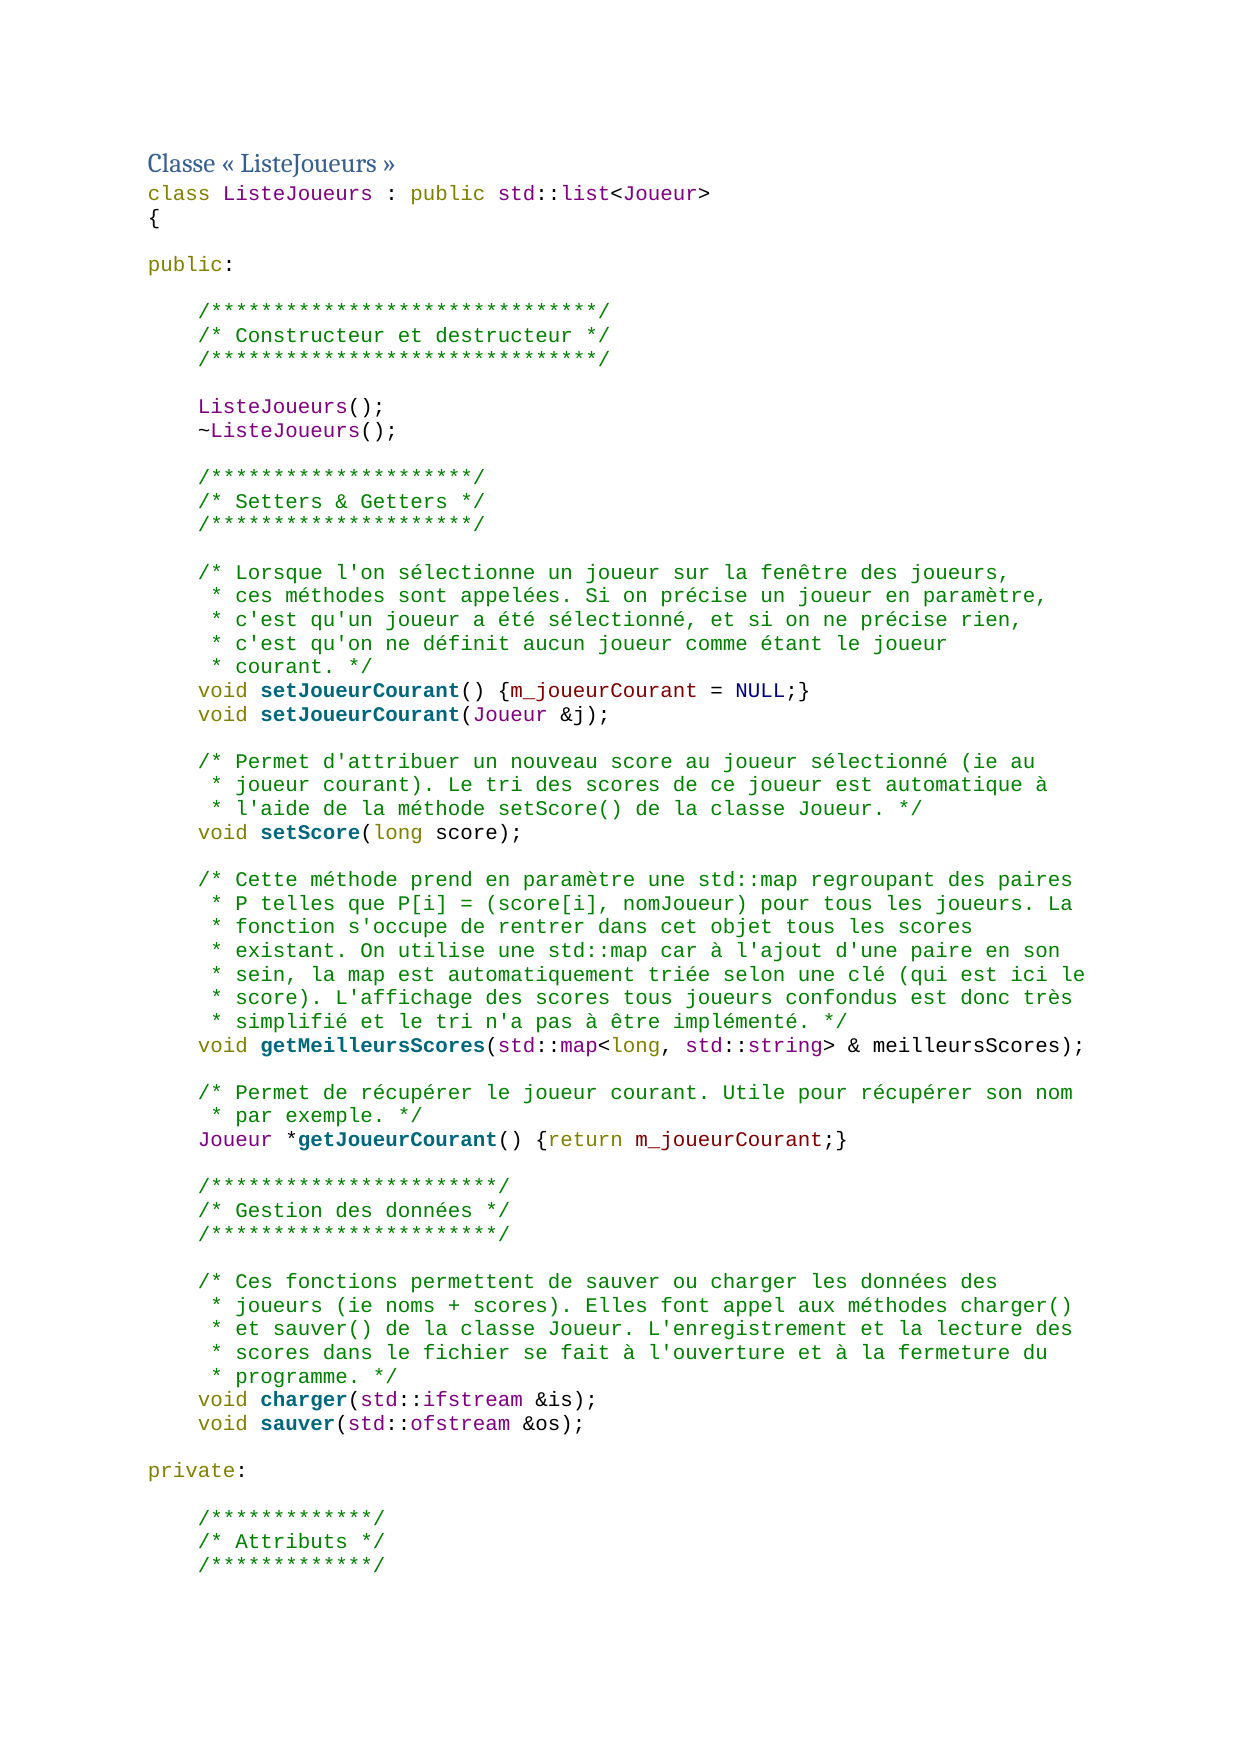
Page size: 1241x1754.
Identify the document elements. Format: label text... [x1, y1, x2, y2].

text private: [148, 1460, 1093, 1484]
text * score). L'affichage des scores tous joueurs confondus est donc très [148, 987, 1093, 1011]
text ~ListeJoueurs(); [148, 420, 1093, 443]
text /*********************/ [148, 514, 1093, 538]
text /* Ces fonctions permettent de sauver ou charger les données des [148, 1271, 1093, 1295]
text void setScore(long score); [148, 822, 1093, 845]
text * fonction s'occupe de rentrer dans cet objet tous les scores [148, 916, 1093, 940]
text /* Cette méthode prend en paramètre une std::map regroupant des paires [148, 869, 1093, 893]
text /* Setters & Getters */ [148, 491, 1093, 514]
text /* Permet de récupérer le joueur courant. Utile pour récupérer son nom [148, 1082, 1093, 1106]
text Joueur *getJoueurCourant() {return m_joueurCourant;} [148, 1129, 1093, 1153]
subtitle Classe « ListeJoueurs » [148, 148, 1093, 179]
text * simplifié et le tri n'a pas à être implémenté. */ [148, 1011, 1093, 1034]
text void getMeilleursScores(std::map<long, std::string> & meilleursScores); [148, 1034, 1093, 1058]
text /* Lorsque l'on sélectionne un joueur sur la fenêtre des joueurs, [148, 562, 1093, 585]
text /* Attributs */ [148, 1531, 1093, 1555]
text void charger(std::ifstream &is); [148, 1389, 1093, 1413]
text * joueurs (ie noms + scores). Elles font appel aux méthodes charger() [148, 1295, 1093, 1318]
text void setJoueurCourant(Joueur &j); [148, 703, 1093, 727]
text { [148, 207, 1093, 231]
text * ces méthodes sont appelées. Si on précise un joueur en paramètre, [148, 585, 1093, 609]
text /*************/ [148, 1507, 1093, 1531]
text * courant. */ [148, 656, 1093, 680]
text /*******************************/ [148, 302, 1093, 325]
text /***********************/ [148, 1224, 1093, 1247]
text * joueur courant). Le tri des scores de ce joueur est automatique à [148, 774, 1093, 798]
text /*************/ [148, 1555, 1093, 1578]
text /*********************/ [148, 467, 1093, 491]
text * par exemple. */ [148, 1106, 1093, 1129]
text /* Constructeur et destructeur */ [148, 325, 1093, 349]
text ListeJoueurs(); [148, 396, 1093, 420]
text void sauver(std::ofstream &os); [148, 1413, 1093, 1437]
text /***********************/ [148, 1176, 1093, 1200]
text class ListeJoueurs : public std::list<Joueur> [148, 183, 1093, 207]
text /*******************************/ [148, 349, 1093, 372]
text public: [148, 254, 1093, 278]
text * et sauver() de la classe Joueur. L'enregistrement et la lecture des [148, 1318, 1093, 1342]
text * existant. On utilise une std::map car à l'ajout d'une paire en son [148, 940, 1093, 964]
text void setJoueurCourant() {m_joueurCourant = NULL;} [148, 680, 1093, 703]
text /* Gestion des données */ [148, 1200, 1093, 1224]
text /* Permet d'attribuer un nouveau score au joueur sélectionné (ie au [148, 751, 1093, 774]
text * l'aide de la méthode setScore() de la classe Joueur. */ [148, 798, 1093, 822]
text * c'est qu'on ne définit aucun joueur comme étant le joueur [148, 633, 1093, 656]
text * P telles que P[i] = (score[i], nomJoueur) pour tous les joueurs. La [148, 893, 1093, 916]
text * scores dans le fichier se fait à l'ouverture et à la fermeture du [148, 1342, 1093, 1366]
text * c'est qu'un joueur a été sélectionné, et si on ne précise rien, [148, 609, 1093, 633]
text * sein, la map est automatiquement triée selon une clé (qui est ici le [148, 964, 1093, 987]
text * programme. */ [148, 1366, 1093, 1389]
